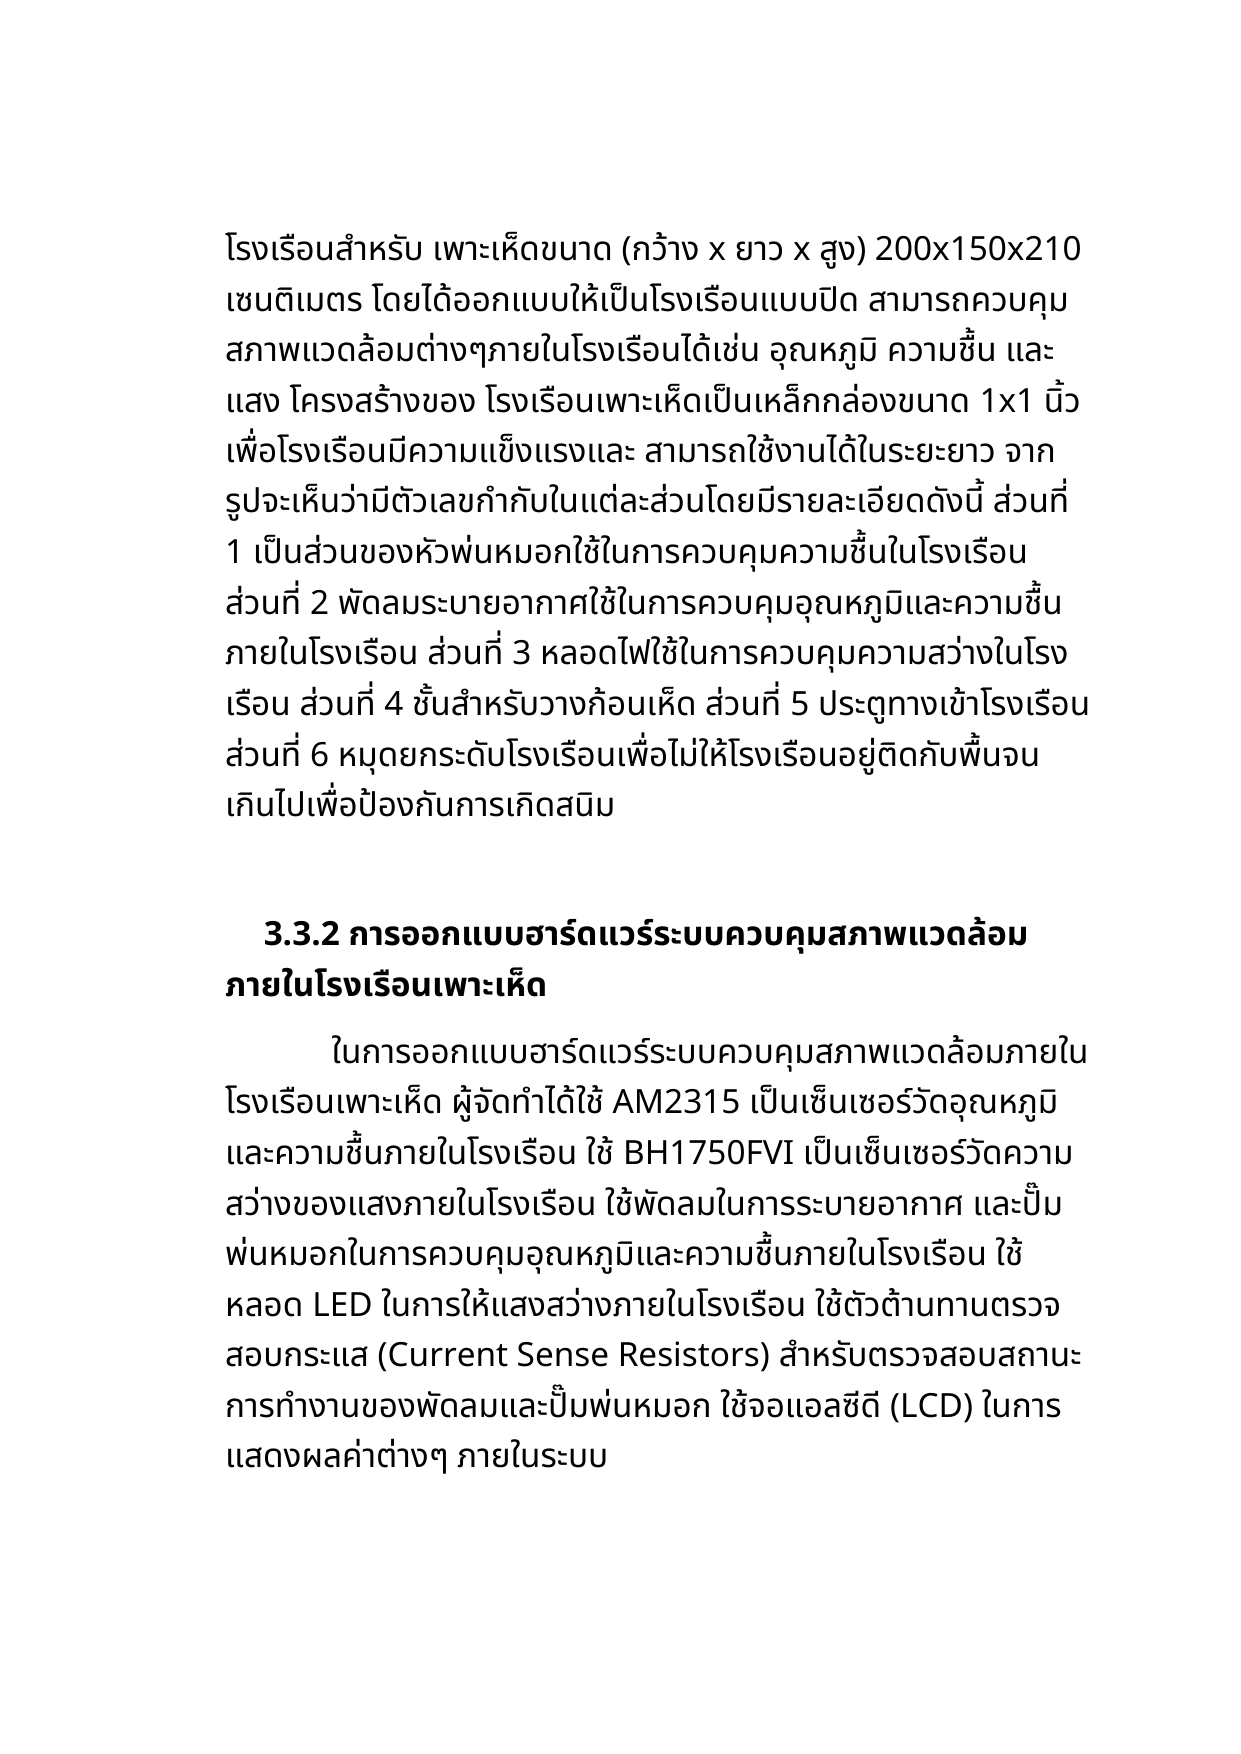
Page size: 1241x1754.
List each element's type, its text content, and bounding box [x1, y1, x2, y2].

text ในการออกแบบฮาร์ดแวร์ระบบควบคุมสภาพแวดล้อมภายในโรงเรือนเพาะเห็ด ผู้จัดทำได้ใช้ AM2315 เป็นเซ็นเซอร์วัดอุณหภูมิและความชื้นภายในโรงเรือน ใช้ BH1750FVI เป็นเซ็นเซอร์วัดความสว่างของแสงภายในโรงเรือน ใช้พัดลมในการระบายอากาศ และปั๊มพ่นหมอกในการควบคุมอุณหภูมิและความชื้นภายในโรงเรือน ใช้หลอด LED ในการให้แสงสว่างภายในโรงเรือน ใช้ตัวต้านทานตรวจสอบกระแส (Current Sense Resistors) สำหรับตรวจสอบสถานะการทำงานของพัดลมและปั๊มพ่นหมอก ใช้จอแอลซีดี (LCD) ในการแสดงผลค่าต่างๆ ภายในระบบ [225, 1028, 1090, 1483]
text 3.3.2 การออกแบบฮาร์ดแวร์ระบบควบคุมสภาพแวดล้อมภายในโรงเรือนเพาะเห็ด [225, 910, 1090, 1011]
